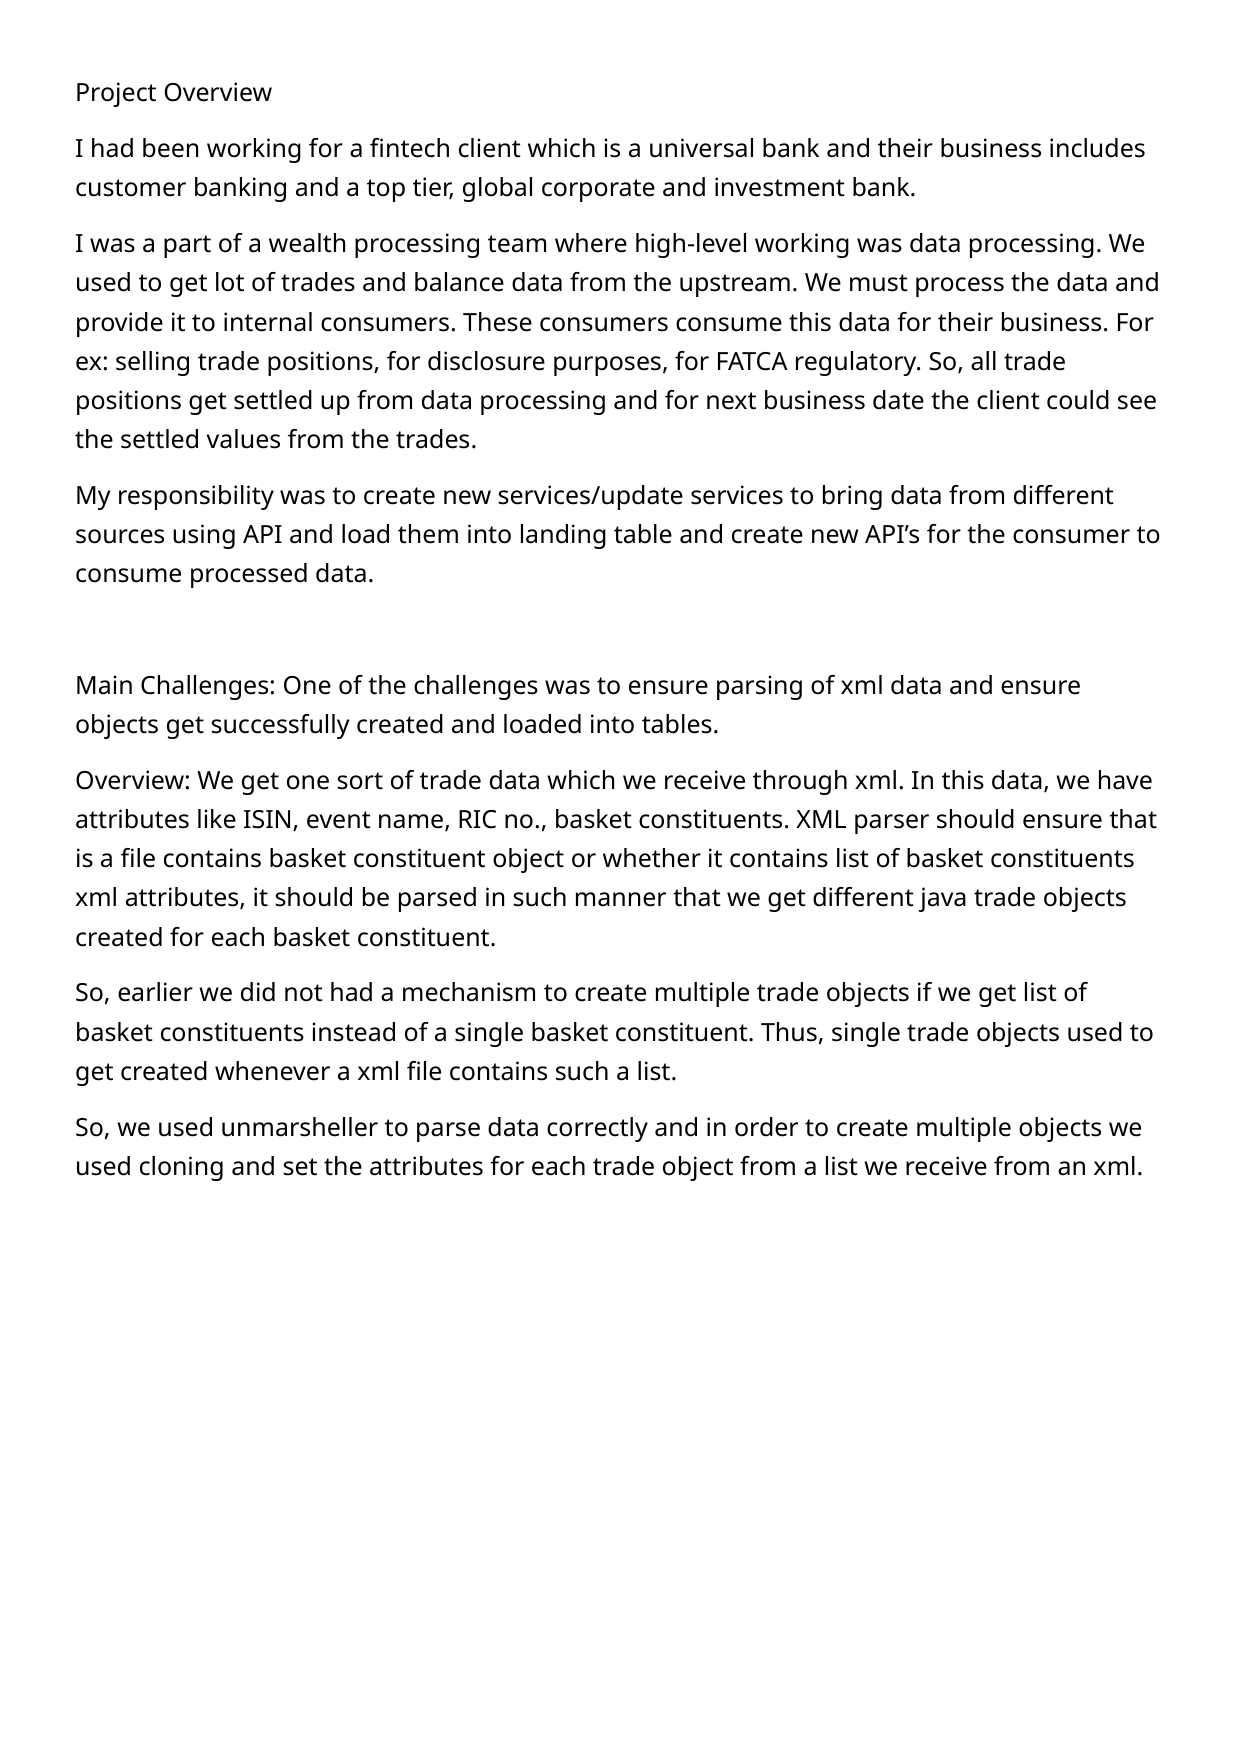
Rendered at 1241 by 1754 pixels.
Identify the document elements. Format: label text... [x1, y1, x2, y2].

text Main Challenges: One of the challenges was to ensure parsing of xml data and ensure objects get successfully created and loaded into tables. [75, 667, 1165, 741]
text My responsibility was to create new services/update services to bring data from different sources using API and load them into landing table and create new API’s for the consumer to consume processed data. [75, 477, 1165, 590]
text So, earlier we did not had a mechanism to create multiple trade objects if we get list of basket constituents instead of a single basket constituent. Thus, single trade objects used to get created whenever a xml file contains such a list. [75, 975, 1165, 1087]
text So, we used unmarsheller to parse data correctly and in order to create multiple objects we used cloning and set the attributes for each trade object from a list we receive from an xml. [75, 1109, 1165, 1182]
text I had been working for a fintech client which is a universal bank and their business includes customer banking and a top tier, global corporate and investment bank. [75, 131, 1165, 204]
text Project Overview [75, 75, 1165, 109]
text I was a part of a wealth processing team where high-level working was data processing. We used to get lot of trades and balance data from the upstream. We must process the data and provide it to internal consumers. These consumers consume this data for their business. For ex: selling trade positions, for disclosure purposes, for FATCA regulatory. So, all trade positions get settled up from data processing and for next business date the client could see the settled values from the trades. [75, 226, 1165, 456]
text Overview: We get one sort of trade data which we receive through xml. In this data, we have attributes like ISIN, event name, RIC no., basket constituents. XML parser should ensure that is a file contains basket constituent object or whether it contains list of basket constituents xml attributes, it should be parsed in such manner that we get different java trade objects created for each basket constituent. [75, 762, 1165, 953]
